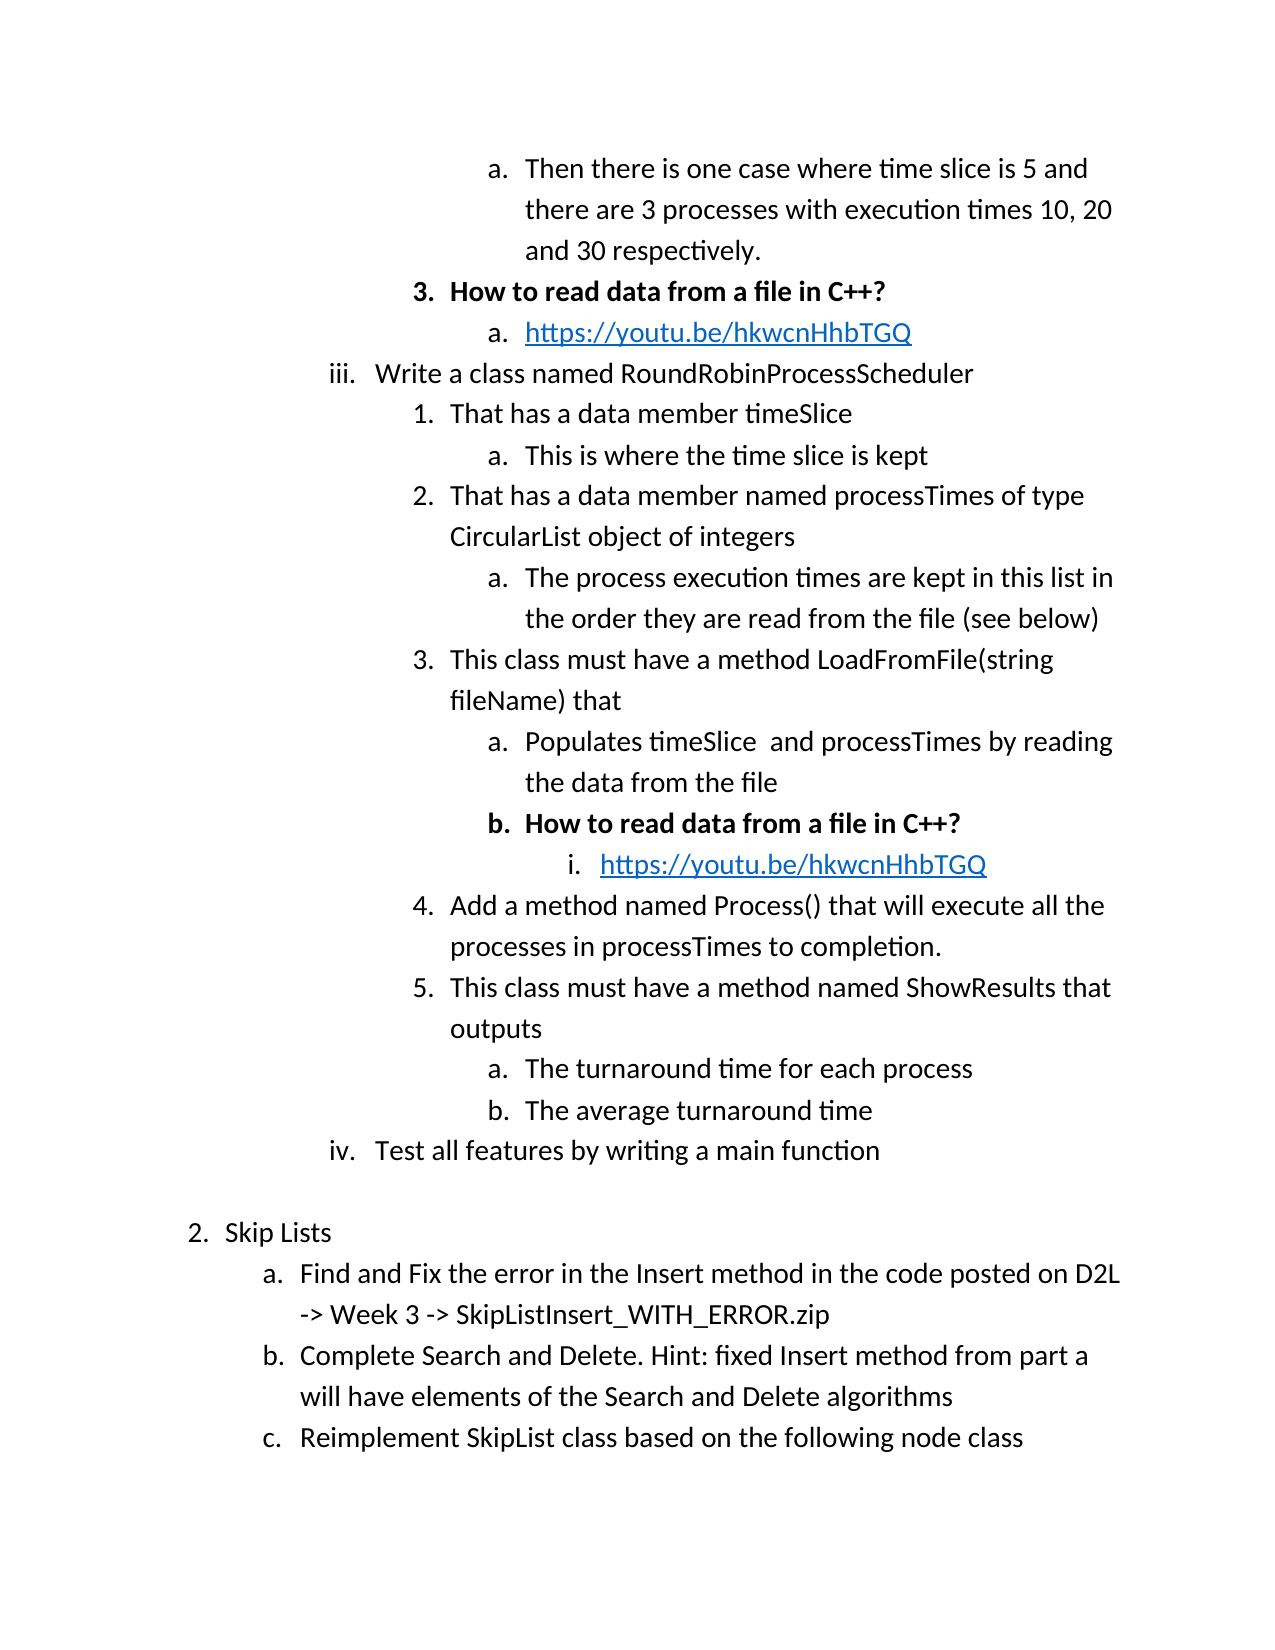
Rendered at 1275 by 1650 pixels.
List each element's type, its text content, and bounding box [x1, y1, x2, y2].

list How to read data from a file in C++? [412, 273, 1125, 308]
list The turnaround time for each process [487, 1051, 1125, 1086]
list Populates timeSlice and processTimes by reading the data from the file [487, 723, 1125, 800]
list Test all features by writing a main function [356, 1132, 1125, 1168]
list Skip Lists [187, 1214, 1125, 1250]
list How to read data from a file in C++? [487, 805, 1125, 841]
list Complete Search and Delete. Hint: fixed Insert method from part a will have elements of the Search and Delete algorithms [262, 1337, 1125, 1414]
list Add a method named Process() that will execute all the processes in processTimes to completion. [412, 887, 1125, 963]
list That has a data member timeSlice [412, 396, 1125, 431]
list This is where the time slice is kept [487, 437, 1125, 472]
list The process execution times are kept in this list in the order they are read from the file (see below) [487, 559, 1125, 636]
list This class must have a method LoadFromFile(string fileName) that [412, 641, 1125, 718]
list That has a data member named processTimes of type CircularList object of integers [412, 477, 1125, 554]
list Write a class named RoundRobinProcessScheduler [356, 355, 1125, 390]
list Then there is one case where time slice is 5 and there are 3 processes with execution times 10, 20 and 30 respectively. [487, 150, 1125, 267]
list The average turnaround time [487, 1092, 1125, 1127]
list Find and Fix the error in the Insert method in the code posted on D2L -> Week 3 -> SkipListInsert_WITH_ERROR.zip [262, 1255, 1125, 1332]
list https://youtu.be/hkwcnHhbTGQ [581, 846, 1125, 882]
list https://youtu.be/hkwcnHhbTGQ [487, 314, 1125, 349]
list This class must have a method named ShowResults that outputs [412, 969, 1125, 1045]
list Reimplement SkipList class based on the following node class [262, 1419, 1125, 1455]
